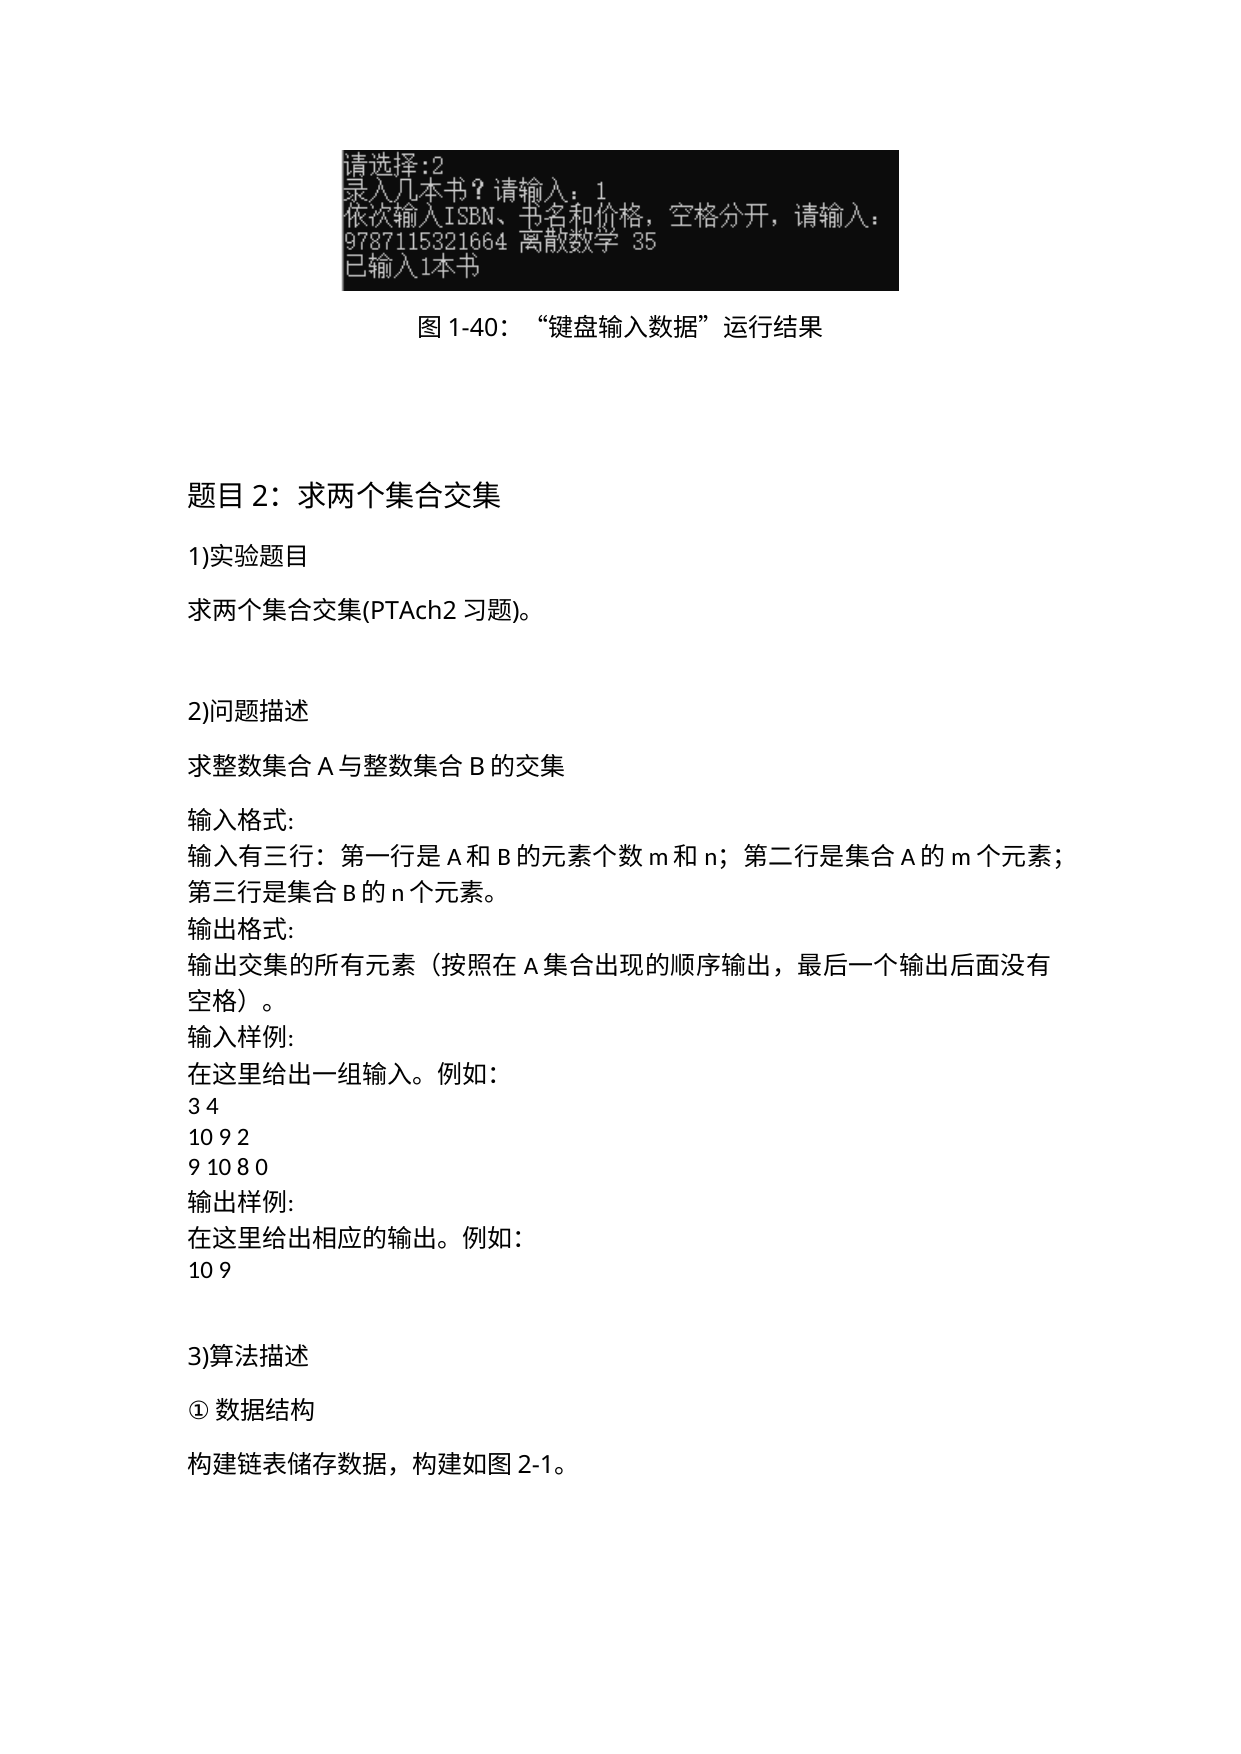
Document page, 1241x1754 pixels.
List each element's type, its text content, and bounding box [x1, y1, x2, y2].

text 输入有三行：第一行是A和B的元素个数m和n；第二行是集合A的m个元素；第三行是集合B的n个元素。 [187, 837, 1053, 909]
text 题目2：求两个集合交集 [187, 472, 1053, 515]
text 输入格式: [187, 800, 1053, 837]
text 在这里给出一组输入。例如： [187, 1054, 1053, 1090]
text 构建链表储存数据，构建如图2-1。 [187, 1445, 1053, 1481]
text 求整数集合A与整数集合B的交集 [187, 746, 1053, 782]
text 10 9 2 [187, 1121, 1053, 1151]
text 输出样例: [187, 1182, 1053, 1218]
text 图1-40：“键盘输入数据”运行结果 [187, 308, 1053, 344]
text 输出格式: [187, 909, 1053, 945]
text 2)问题描述 [187, 692, 1053, 728]
text ①数据结构 [187, 1390, 1053, 1427]
text 3)算法描述 [187, 1336, 1053, 1372]
text 1)实验题目 [187, 536, 1053, 572]
text 输出交集的所有元素（按照在A集合出现的顺序输出，最后一个输出后面没有空格）。 [187, 945, 1053, 1018]
text 在这里给出相应的输出。例如： [187, 1218, 1053, 1254]
text 10 9 [187, 1254, 1053, 1285]
text 求两个集合交集(PTAch2习题)。 [187, 590, 1053, 627]
text 输入样例: [187, 1018, 1053, 1054]
text 9 10 8 0 [187, 1151, 1053, 1182]
text 3 4 [187, 1090, 1053, 1121]
